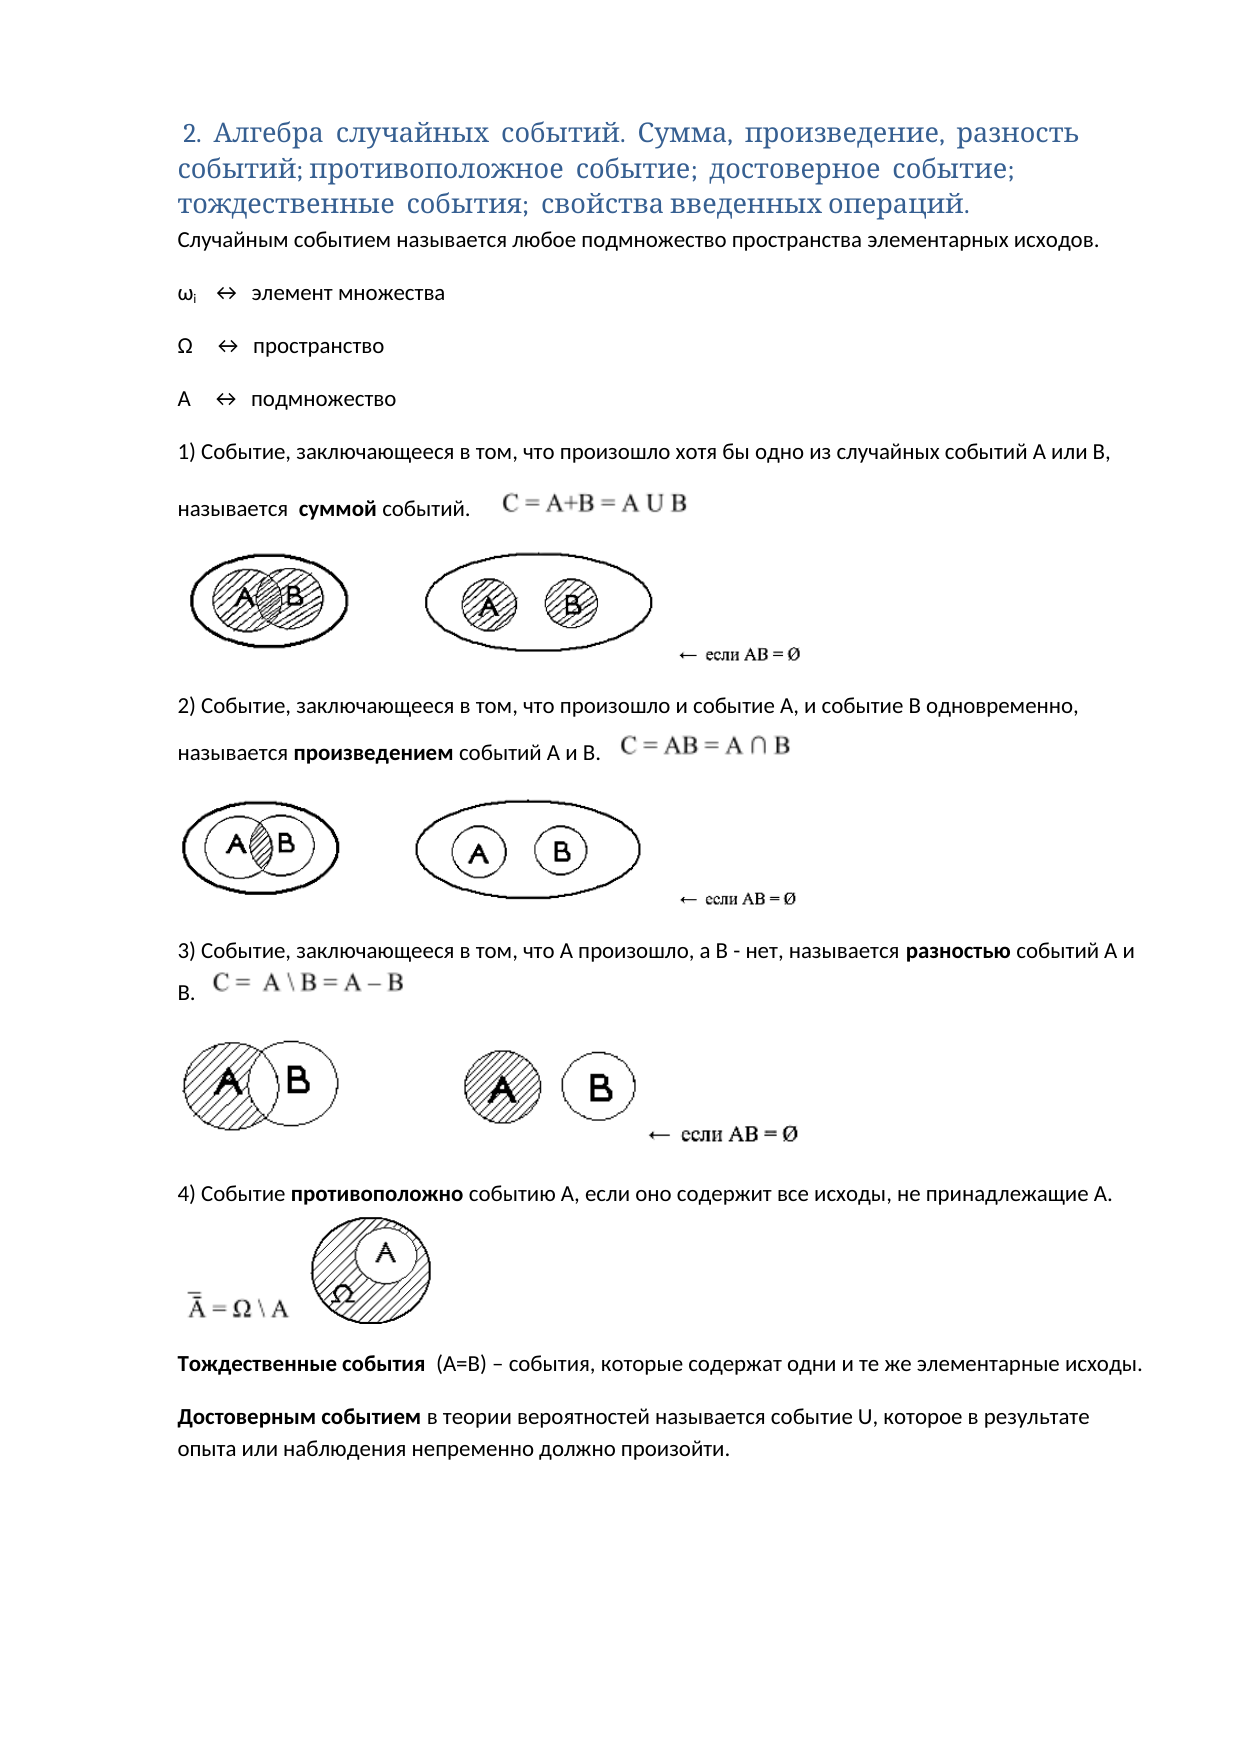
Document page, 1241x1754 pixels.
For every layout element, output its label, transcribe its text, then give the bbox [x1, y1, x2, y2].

text Случайным событием называется любое подмножество пространства элементарных исходов. [177, 225, 1152, 253]
picture [177, 1211, 443, 1324]
text ωi ↔ элемент множества [177, 278, 1152, 306]
subtitle 2. Алгебра случайных событий. Сумма, произведение, разность событий; противоположное событие; достоверное событие; тождественные события; свойства введенных операций. [177, 118, 1152, 221]
picture [200, 968, 406, 1000]
text Тождественные события (А=В) – события, которые содержат одни и те же элементарные исходы. [177, 1349, 1152, 1377]
text 4) Событие противоположно событию А, если оно содержит все исходы, не принадлежащие А. [177, 1179, 1152, 1324]
picture [606, 723, 802, 761]
text 3) Событие, заключающееся в том, что А произошло, а В - нет, называется разностью событий А и В. [177, 936, 1152, 1006]
picture [177, 791, 807, 912]
text Ω ↔ пространство [177, 331, 1152, 359]
picture [177, 1030, 807, 1154]
picture [177, 547, 803, 665]
text 1) Событие, заключающееся в том, что произошло хотя бы одно из случайных событий А или В, называется суммой событий. [177, 437, 1152, 522]
picture [481, 469, 705, 517]
text Достоверным событием в теории вероятностей называется событие U, которое в результате опыта или наблюдения непременно должно произойти. [177, 1402, 1152, 1462]
text 2) Событие, заключающееся в том, что произошло и событие А, и событие В одновременно, называется произведением событий А и В. [177, 691, 1152, 767]
text А ↔ подмножество [177, 384, 1152, 412]
